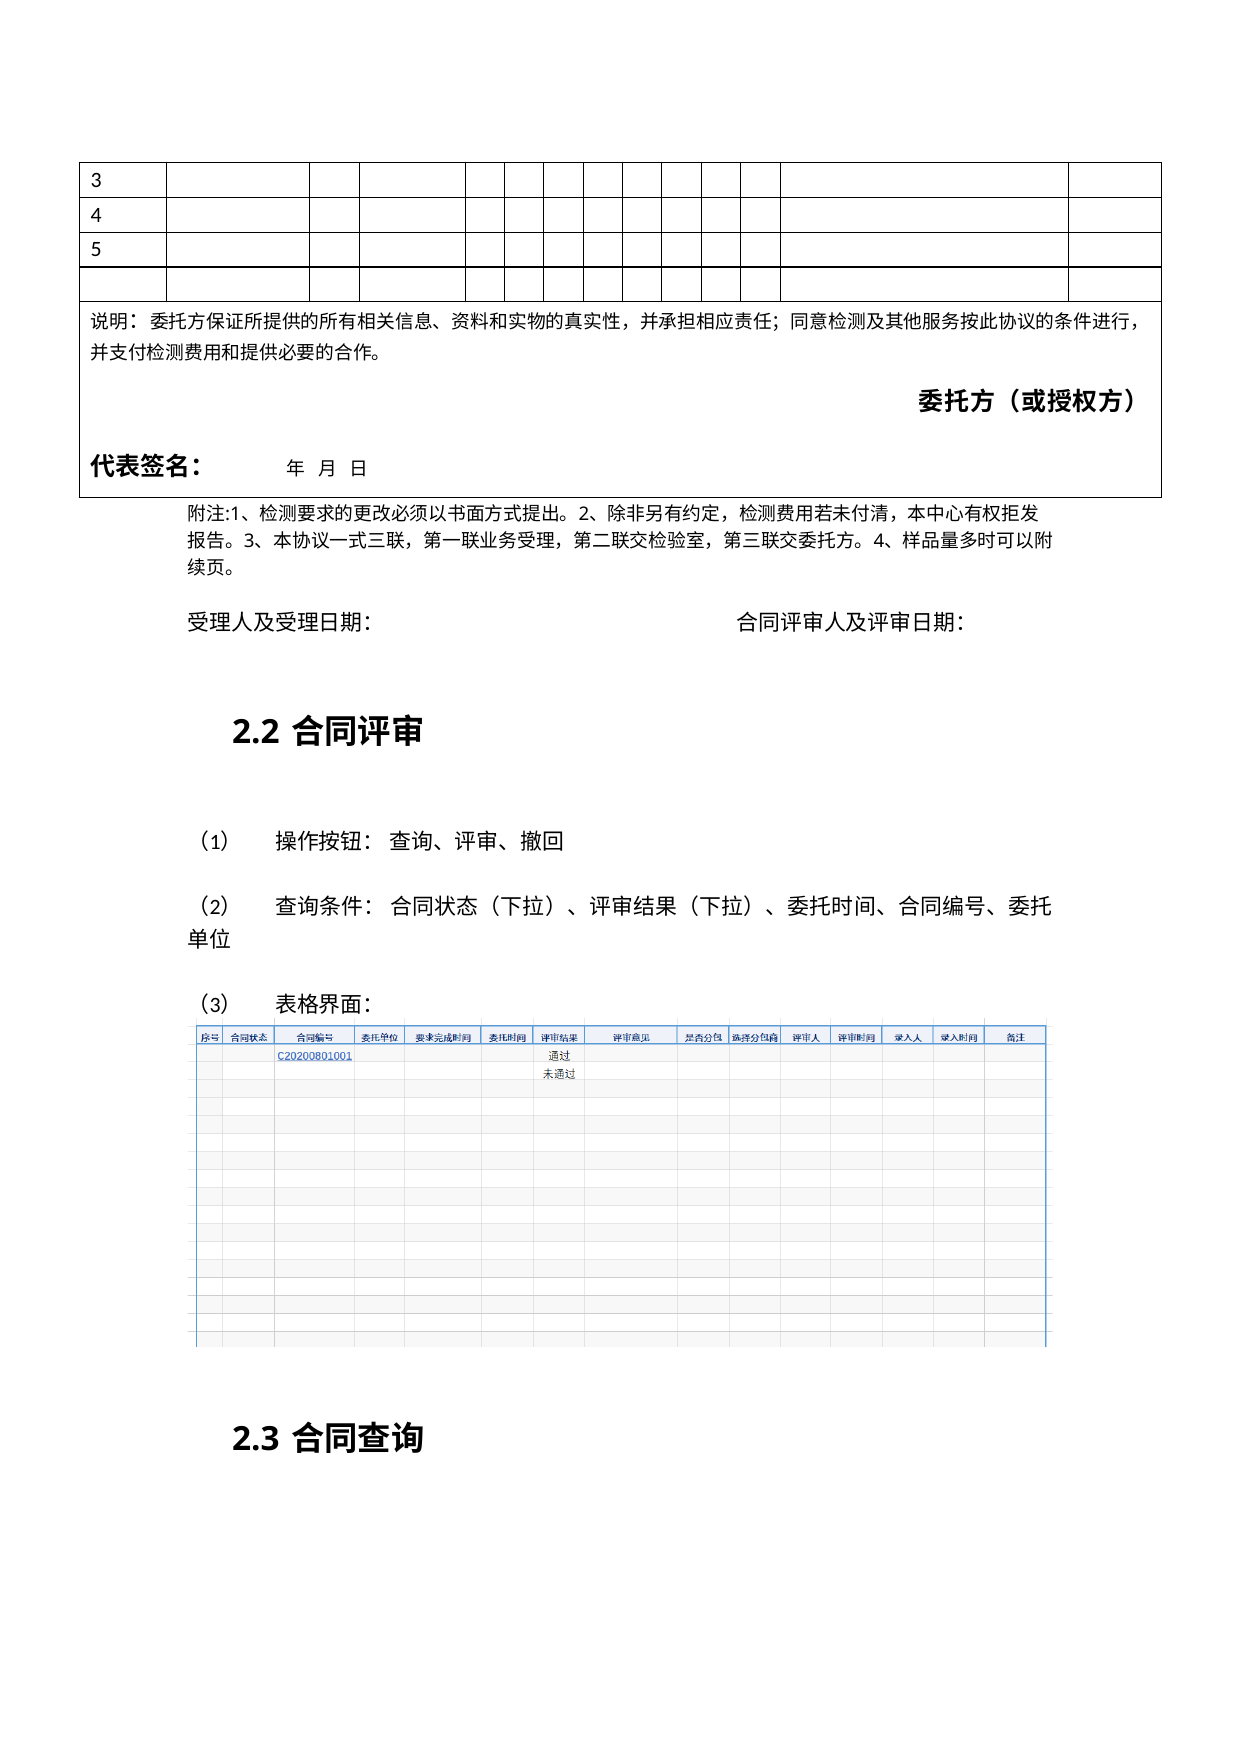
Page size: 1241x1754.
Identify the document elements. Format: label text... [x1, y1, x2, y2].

table_cell [505, 268, 543, 301]
table_cell [702, 198, 740, 232]
table_cell [167, 233, 309, 266]
text （1） 操作按钮： 查询、评审、撤回 [187, 824, 1053, 856]
table_cell 3 [80, 163, 166, 197]
table_cell [781, 198, 1068, 232]
table_cell [466, 163, 504, 197]
table_cell [662, 198, 701, 232]
table_cell [702, 233, 740, 266]
table_cell [662, 268, 701, 301]
table_cell [623, 268, 661, 301]
table_cell 说明：委托方保证所提供的所有相关信息、资料和实物的真实性，并承担相应责任；同意检测及其他服务按此协议的条件进行，并支付检测费用和提供必要的合作。 委托方（或授权方）代表签名： 年 月 日 [80, 302, 1161, 497]
table_cell [310, 163, 359, 197]
table_cell [781, 268, 1068, 301]
table_cell [702, 163, 740, 197]
table_cell [310, 268, 359, 301]
table_cell [360, 198, 465, 232]
table_cell [623, 233, 661, 266]
table_cell [544, 198, 583, 232]
table_cell [310, 198, 359, 232]
table_cell [505, 163, 543, 197]
table_cell 5 [80, 233, 166, 266]
table_cell [741, 198, 780, 232]
picture [187, 1018, 1053, 1347]
table_cell [360, 163, 465, 197]
table_cell [310, 233, 359, 266]
table_cell [167, 198, 309, 232]
table_cell [544, 233, 583, 266]
table_cell [584, 233, 622, 266]
table_cell [544, 268, 583, 301]
table_cell [505, 233, 543, 266]
table_cell [167, 163, 309, 197]
table_cell 4 [80, 198, 166, 232]
text 受理人及受理日期： 合同评审人及评审日期： [187, 605, 1053, 637]
table_cell [167, 268, 309, 301]
text 附注:1、检测要求的更改必须以书面方式提出。2、除非另有约定，检测费用若未付清，本中心有权拒发报告。3、本协议一式三联，第一联业务受理，第二联交检验室，第三联交委托方。4、样品量多时可以附续页。 [187, 498, 1053, 580]
text （3） 表格界面： [187, 986, 1053, 1018]
table_cell [741, 268, 780, 301]
subtitle 合同评审 [232, 697, 1053, 762]
table_cell [505, 198, 543, 232]
table_cell [360, 268, 465, 301]
text （2） 查询条件： 合同状态（下拉）、评审结果（下拉）、委托时间、合同编号、委托单位 [187, 889, 1053, 954]
table_cell [544, 163, 583, 197]
table_cell [702, 268, 740, 301]
table_cell [623, 163, 661, 197]
table_cell [781, 163, 1068, 197]
table_cell [360, 233, 465, 266]
table_cell [781, 233, 1068, 266]
table_cell [584, 163, 622, 197]
table_cell [1069, 198, 1161, 232]
table_cell [584, 198, 622, 232]
table_cell [466, 268, 504, 301]
table_cell [1069, 268, 1161, 301]
table_cell [584, 268, 622, 301]
table_cell [741, 163, 780, 197]
table_cell [80, 268, 166, 301]
table_cell [741, 233, 780, 266]
table_cell [662, 233, 701, 266]
table_cell [466, 233, 504, 266]
table_cell [466, 198, 504, 232]
table_cell [1069, 233, 1161, 266]
table_cell [623, 198, 661, 232]
table_cell [1069, 163, 1161, 197]
table_cell [662, 163, 701, 197]
subtitle 合同查询 [232, 1403, 1053, 1468]
